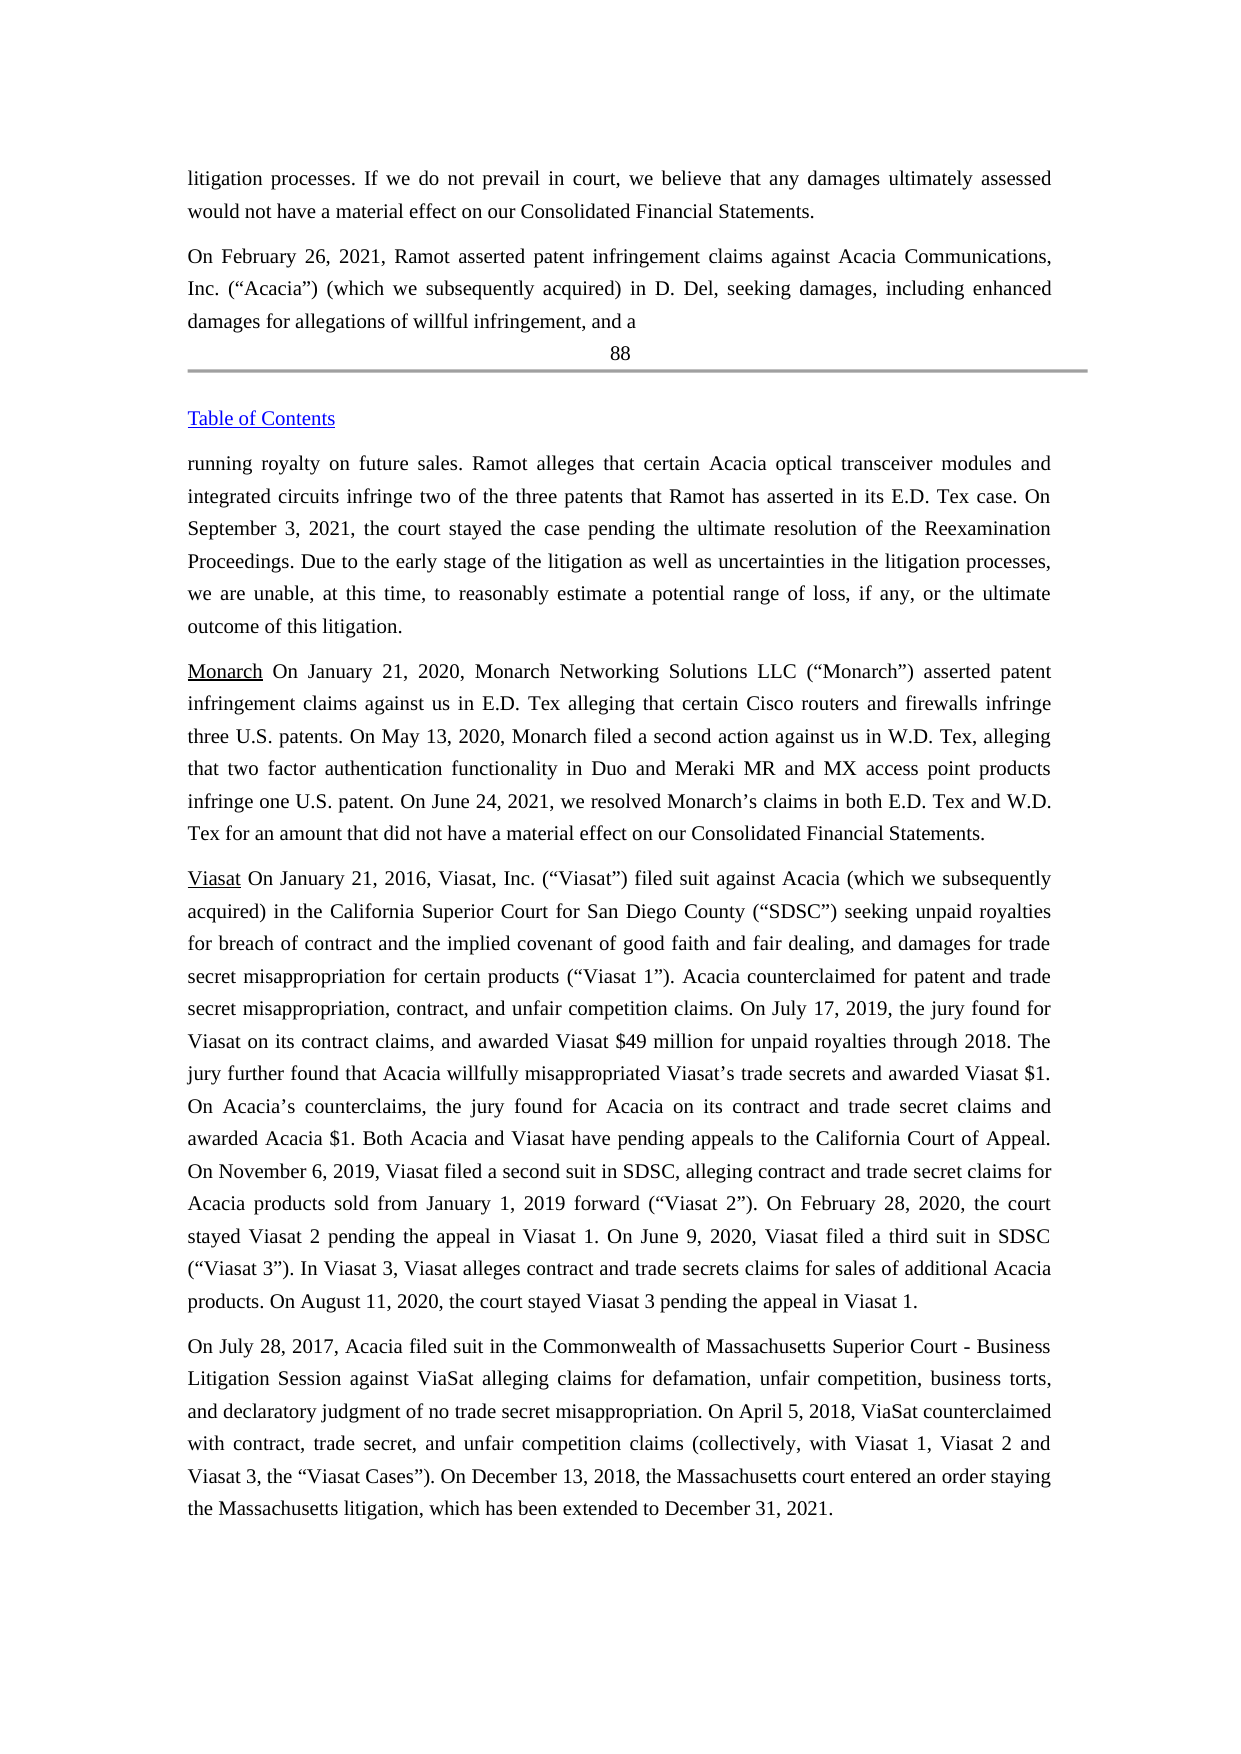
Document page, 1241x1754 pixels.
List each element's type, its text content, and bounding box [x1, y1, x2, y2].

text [187, 162, 1053, 227]
text 88 [187, 337, 1053, 369]
text running royalty on future sales. Ramot alleges that certain Acacia optical transceiver modules and integrated circuits infringe two of the three patents that Ramot has asserted in its E.D. Tex case. On September 3, 2021, the court stayed the case pending the ultimate resolution of the Reexamination Proceedings. Due to the early stage of the litigation as well as uncertainties in the litigation processes, we are unable, at this time, to reasonably estimate a potential range of loss, if any, or the ultimate outcome of this litigation. [187, 447, 1053, 642]
text Table of Contents [187, 402, 1053, 434]
text On February 26, 2021, Ramot asserted patent infringement claims against Acacia Communications, Inc. (“Acacia”) (which we subsequently acquired) in D. Del, seeking damages, including enhanced damages for allegations of willful infringement, and a [187, 239, 1053, 337]
text Viasat On January 21, 2016, Viasat, Inc. (“Viasat”) filed suit against Acacia (which we subsequently acquired) in the California Superior Court for San Diego County (“SDSC”) seeking unpaid royalties for breach of contract and the implied covenant of good faith and fair dealing, and damages for trade secret misappropriation for certain products (“Viasat 1”). Acacia counterclaimed for patent and trade secret misappropriation, contract, and unfair competition claims. On July 17, 2019, the jury found for Viasat on its contract claims, and awarded Viasat $49 million for unpaid royalties through 2018. The jury further found that Acacia willfully misappropriated Viasat’s trade secrets and awarded Viasat $1. On Acacia’s counterclaims, the jury found for Acacia on its contract and trade secret claims and awarded Acacia $1. Both Acacia and Viasat have pending appeals to the California Court of Appeal. On November 6, 2019, Viasat filed a second suit in SDSC, alleging contract and trade secret claims for Acacia products sold from January 1, 2019 forward (“Viasat 2”). On February 28, 2020, the court stayed Viasat 2 pending the appeal in Viasat 1. On June 9, 2020, Viasat filed a third suit in SDSC (“Viasat 3”). In Viasat 3, Viasat alleges contract and trade secrets claims for sales of additional Acacia products. On August 11, 2020, the court stayed Viasat 3 pending the appeal in Viasat 1. [187, 862, 1053, 1317]
text Monarch On January 21, 2020, Monarch Networking Solutions LLC (“Monarch”) asserted patent infringement claims against us in E.D. Tex alleging that certain Cisco routers and firewalls infringe three U.S. patents. On May 13, 2020, Monarch filed a second action against us in W.D. Tex, alleging that two factor authentication functionality in Duo and Meraki MR and MX access point products infringe one U.S. patent. On June 24, 2021, we resolved Monarch’s claims in both E.D. Tex and W.D. Tex for an amount that did not have a material effect on our Consolidated Financial Statements. [187, 654, 1053, 849]
text On July 28, 2017, Acacia filed suit in the Commonwealth of Massachusetts Superior Court - Business Litigation Session against ViaSat alleging claims for defamation, unfair competition, business torts, and declaratory judgment of no trade secret misappropriation. On April 5, 2018, ViaSat counterclaimed with contract, trade secret, and unfair competition claims (collectively, with Viasat 1, Viasat 2 and Viasat 3, the “Viasat Cases”). On December 13, 2018, the Massachusetts court entered an order staying the Massachusetts litigation, which has been extended to December 31, 2021. [187, 1329, 1053, 1524]
